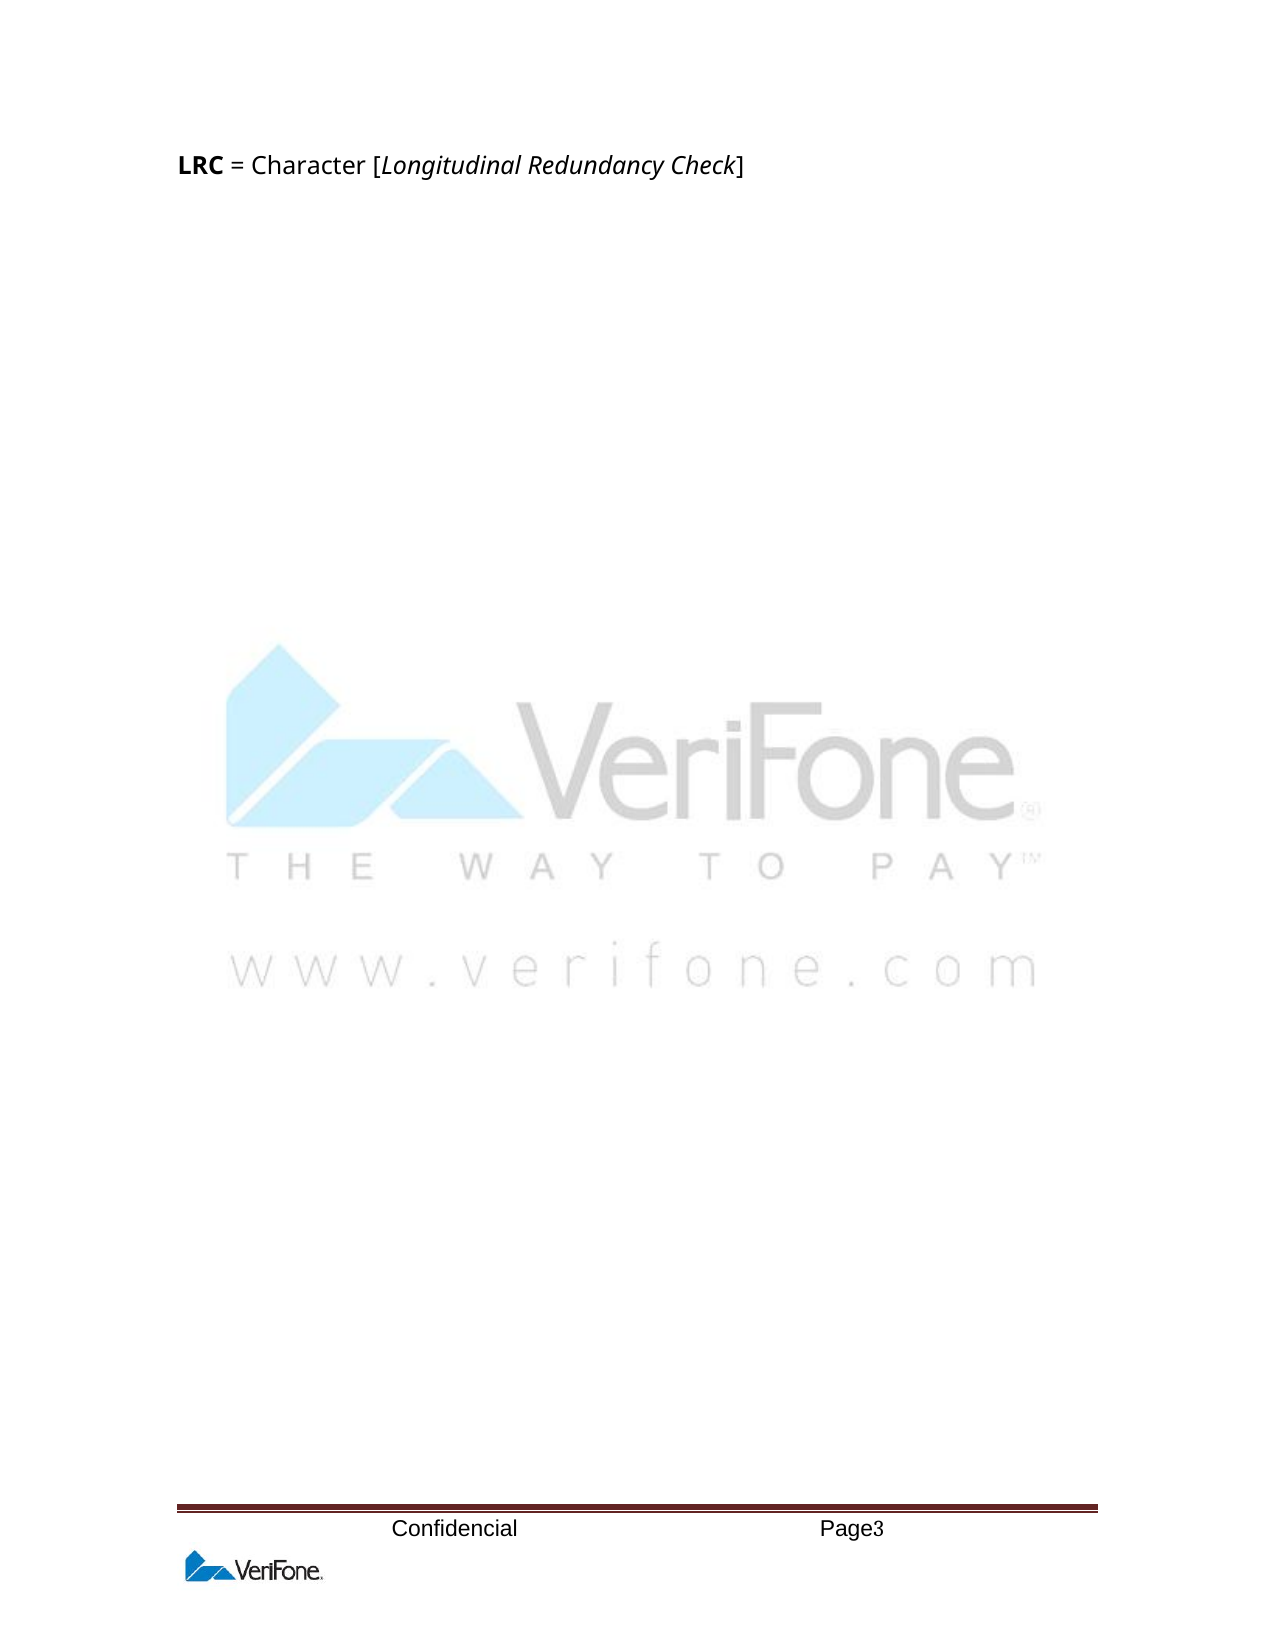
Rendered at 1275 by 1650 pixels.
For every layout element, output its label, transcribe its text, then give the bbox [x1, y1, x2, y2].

picture [177, 578, 1098, 1071]
text LRC = Character [Longitudinal Redundancy Check] [177, 148, 1098, 182]
picture [177, 1542, 328, 1591]
